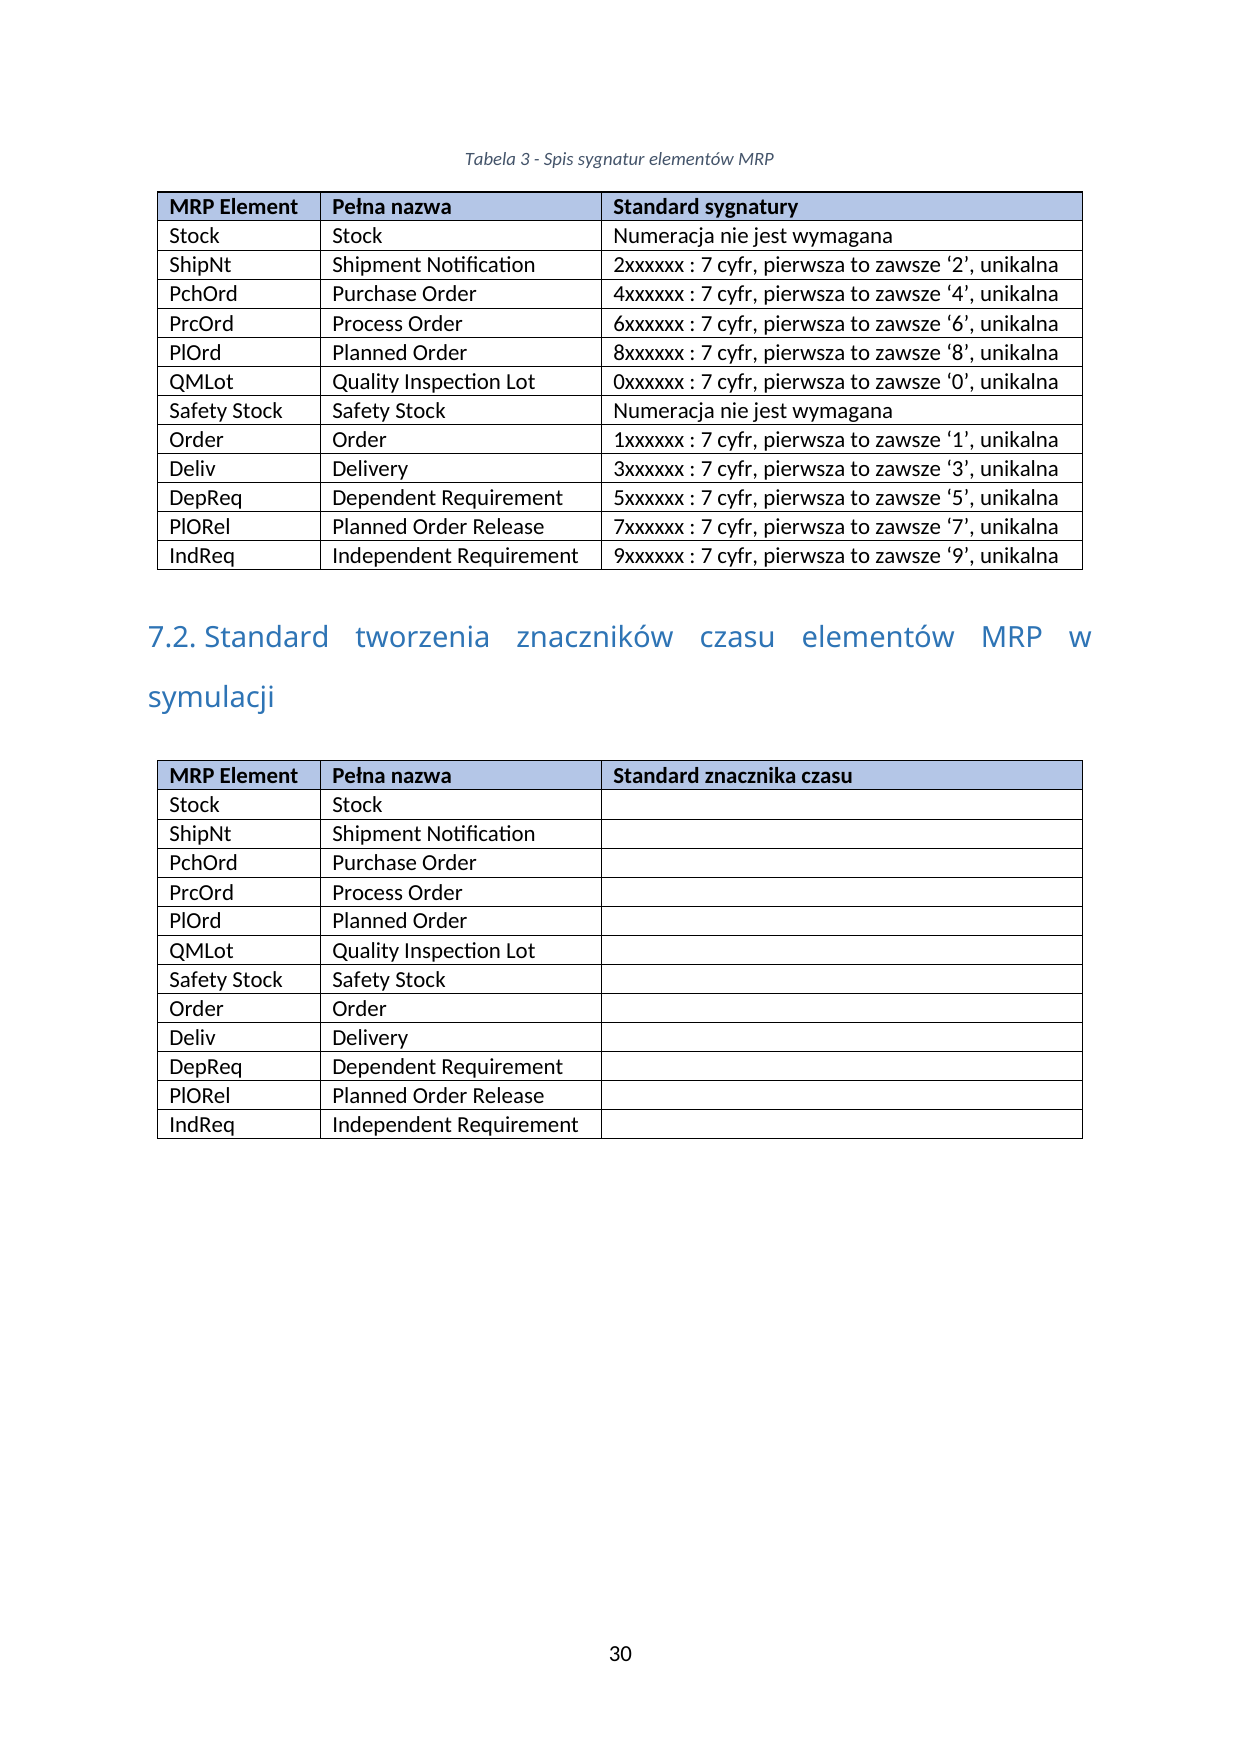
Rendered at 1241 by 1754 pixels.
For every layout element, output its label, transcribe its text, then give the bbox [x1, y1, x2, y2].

table_cell Deliv [158, 1023, 320, 1051]
table_cell Delivery [321, 454, 601, 482]
table_cell [602, 965, 1082, 993]
table_cell 4xxxxxx : 7 cyfr, pierwsza to zawsze ‘4’, unikalna [602, 280, 1082, 308]
table_cell PlORel [158, 512, 320, 540]
table_cell PlORel [158, 1081, 320, 1109]
table_cell Safety Stock [158, 396, 320, 424]
table_cell Safety Stock [321, 396, 601, 424]
table_cell Planned Order [321, 338, 601, 366]
table_cell QMLot [158, 367, 320, 395]
table_cell PchOrd [158, 280, 320, 308]
table_cell DepReq [158, 1052, 320, 1080]
table_cell [602, 1023, 1082, 1051]
table_cell Safety Stock [321, 965, 601, 993]
table_cell Shipment Notification [321, 820, 601, 847]
table_cell Numeracja nie jest wymagana [602, 396, 1082, 424]
table_cell 0xxxxxx : 7 cyfr, pierwsza to zawsze ‘0’, unikalna [602, 367, 1082, 395]
table_cell 6xxxxxx : 7 cyfr, pierwsza to zawsze ‘6’, unikalna [602, 309, 1082, 337]
table_cell ShipNt [158, 251, 320, 278]
table_cell 5xxxxxx : 7 cyfr, pierwsza to zawsze ‘5’, unikalna [602, 483, 1082, 511]
table_cell Stock [321, 221, 601, 249]
table_cell Delivery [321, 1023, 601, 1051]
table_cell Purchase Order [321, 849, 601, 877]
table_cell PlOrd [158, 338, 320, 366]
table_cell PlOrd [158, 907, 320, 935]
table_header Standard znacznika czasu [602, 761, 1082, 789]
table_header MRP Element [158, 193, 320, 220]
table_cell PrcOrd [158, 309, 320, 337]
table_cell 8xxxxxx : 7 cyfr, pierwsza to zawsze ‘8’, unikalna [602, 338, 1082, 366]
table_cell Dependent Requirement [321, 483, 601, 511]
table_cell [602, 790, 1082, 818]
table_cell Shipment Notification [321, 251, 601, 278]
table_cell Dependent Requirement [321, 1052, 601, 1080]
table_cell Deliv [158, 454, 320, 482]
table_cell Order [321, 425, 601, 453]
table_cell [602, 849, 1082, 877]
table_cell Order [321, 994, 601, 1022]
table_cell Planned Order Release [321, 1081, 601, 1109]
table_cell Planned Order [321, 907, 601, 935]
table_cell Stock [158, 790, 320, 818]
table_header Pełna nazwa [321, 193, 601, 220]
table_cell Safety Stock [158, 965, 320, 993]
subtitle Standard tworzenia znaczników czasu elementów MRP w symulacji [148, 616, 1093, 716]
table_cell 9xxxxxx : 7 cyfr, pierwsza to zawsze ‘9’, unikalna [602, 541, 1082, 569]
table_cell PrcOrd [158, 878, 320, 906]
table_cell [602, 878, 1082, 906]
table_cell Stock [321, 790, 601, 818]
table_cell Quality Inspection Lot [321, 367, 601, 395]
table_cell Independent Requirement [321, 541, 601, 569]
table_cell 7xxxxxx : 7 cyfr, pierwsza to zawsze ‘7’, unikalna [602, 512, 1082, 540]
table_header MRP Element [158, 761, 320, 789]
table_cell IndReq [158, 541, 320, 569]
table_cell [602, 1052, 1082, 1080]
table_cell Order [158, 425, 320, 453]
table_cell ShipNt [158, 820, 320, 847]
table_cell [602, 1081, 1082, 1109]
table_cell PchOrd [158, 849, 320, 877]
table_cell [602, 1110, 1082, 1138]
table_cell Planned Order Release [321, 512, 601, 540]
table_cell Process Order [321, 878, 601, 906]
table_cell Purchase Order [321, 280, 601, 308]
table_header Standard sygnatury [602, 193, 1082, 220]
table_cell 3xxxxxx : 7 cyfr, pierwsza to zawsze ‘3’, unikalna [602, 454, 1082, 482]
table_cell Numeracja nie jest wymagana [602, 221, 1082, 249]
table_cell 1xxxxxx : 7 cyfr, pierwsza to zawsze ‘1’, unikalna [602, 425, 1082, 453]
table_header Pełna nazwa [321, 761, 601, 789]
table_cell [602, 820, 1082, 847]
table_cell IndReq [158, 1110, 320, 1138]
table_cell 2xxxxxx : 7 cyfr, pierwsza to zawsze ‘2’, unikalna [602, 251, 1082, 278]
table_cell Independent Requirement [321, 1110, 601, 1138]
text Tabela 3 - Spis sygnatur elementów MRP [148, 148, 1093, 171]
table_cell Quality Inspection Lot [321, 936, 601, 964]
table_cell DepReq [158, 483, 320, 511]
table_cell [602, 907, 1082, 935]
table_cell Stock [158, 221, 320, 249]
table_cell [602, 994, 1082, 1022]
table_cell [602, 936, 1082, 964]
table_cell QMLot [158, 936, 320, 964]
table_cell Order [158, 994, 320, 1022]
table_cell Process Order [321, 309, 601, 337]
